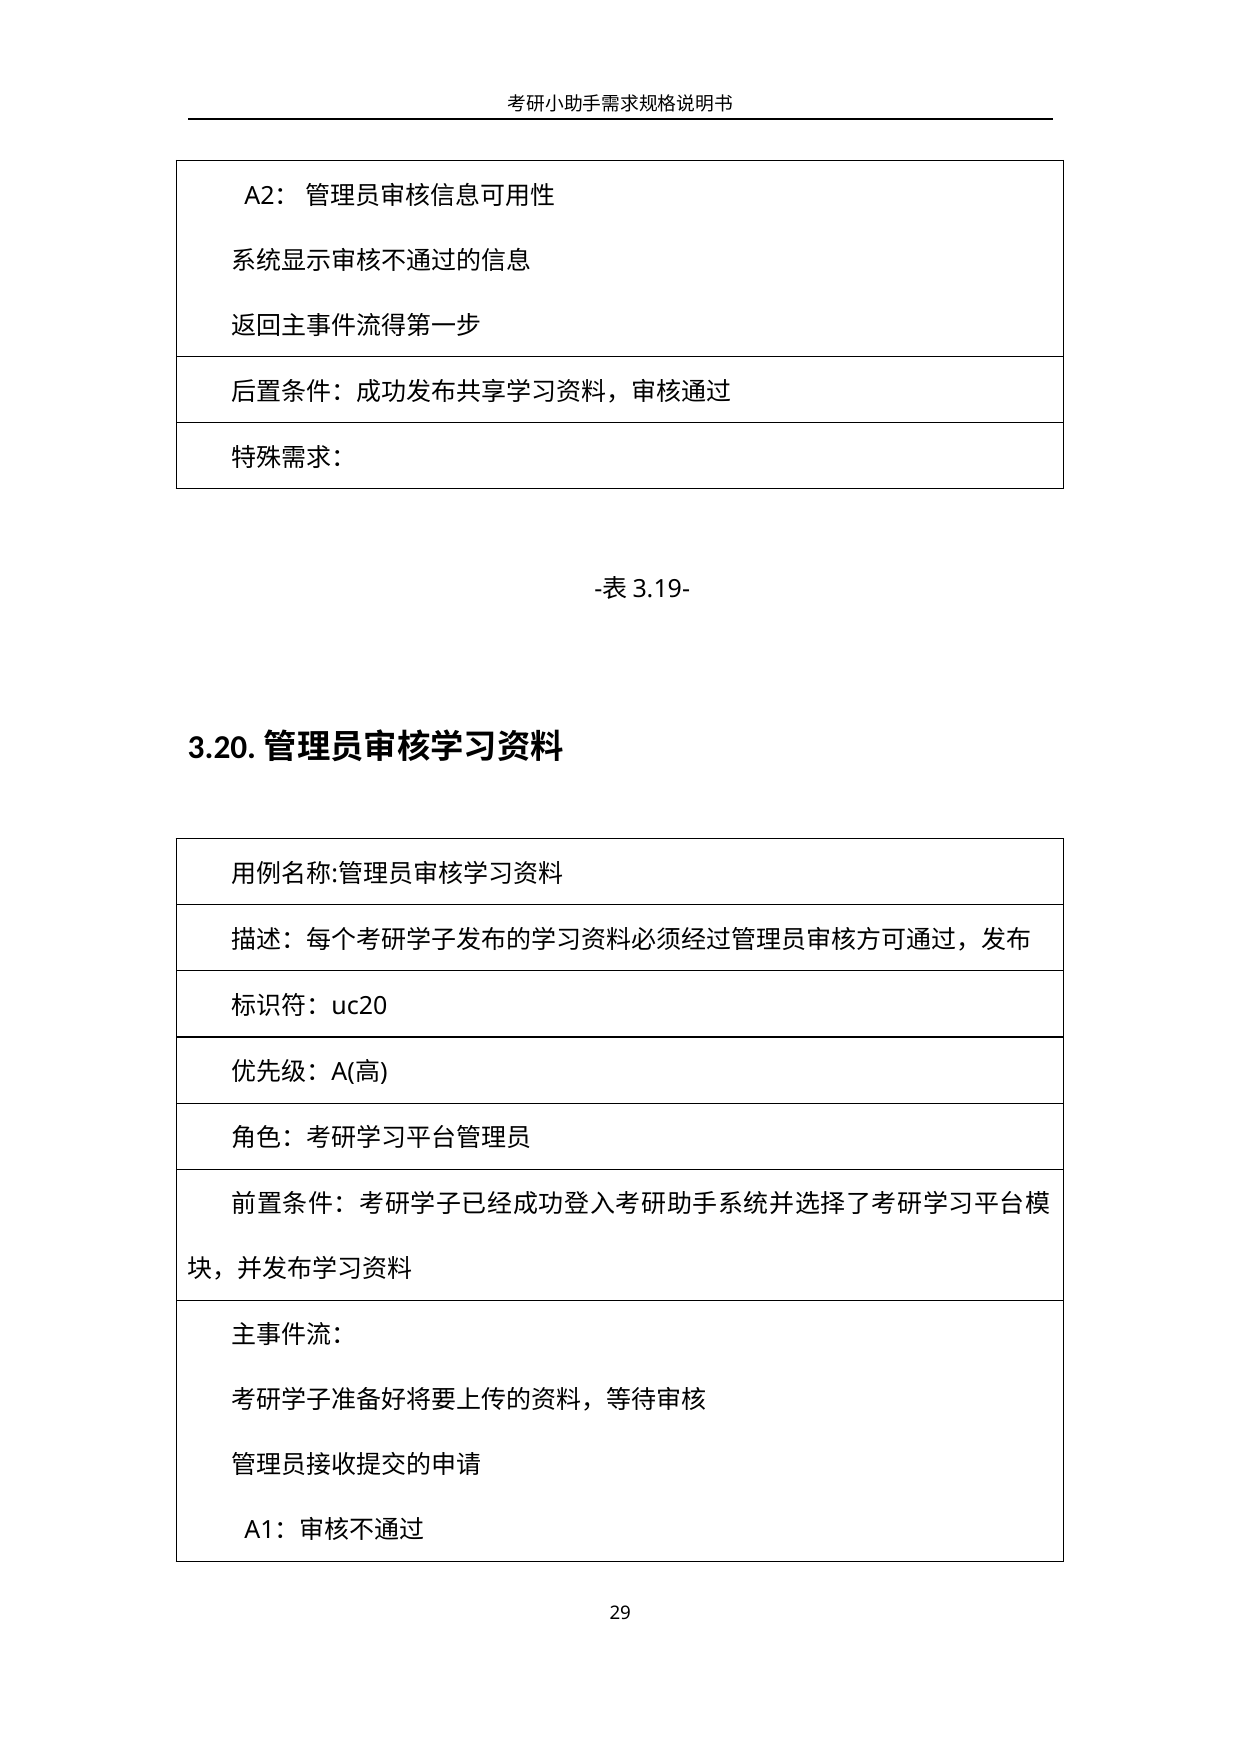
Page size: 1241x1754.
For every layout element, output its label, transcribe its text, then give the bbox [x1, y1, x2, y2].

table_cell 特殊需求： [177, 423, 1063, 488]
table_cell 前置条件：考研学子已经成功登入考研助手系统并选择了考研学习平台模块，并发布学习资料 [177, 1170, 1063, 1299]
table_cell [177, 161, 1063, 356]
table_header 用例名称:管理员审核学习资料 [177, 839, 1063, 904]
text -表3.19- [187, 554, 1053, 619]
table_cell 标识符：uc20 [177, 971, 1063, 1036]
subtitle 3.20. 管理员审核学习资料 [187, 711, 1053, 776]
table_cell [177, 1301, 1063, 1561]
table_cell 角色：考研学习平台管理员 [177, 1104, 1063, 1168]
table_cell 后置条件：成功发布共享学习资料，审核通过 [177, 357, 1063, 422]
table_cell 描述：每个考研学子发布的学习资料必须经过管理员审核方可通过，发布 [177, 905, 1063, 970]
table_cell 优先级：A(高) [177, 1038, 1063, 1102]
